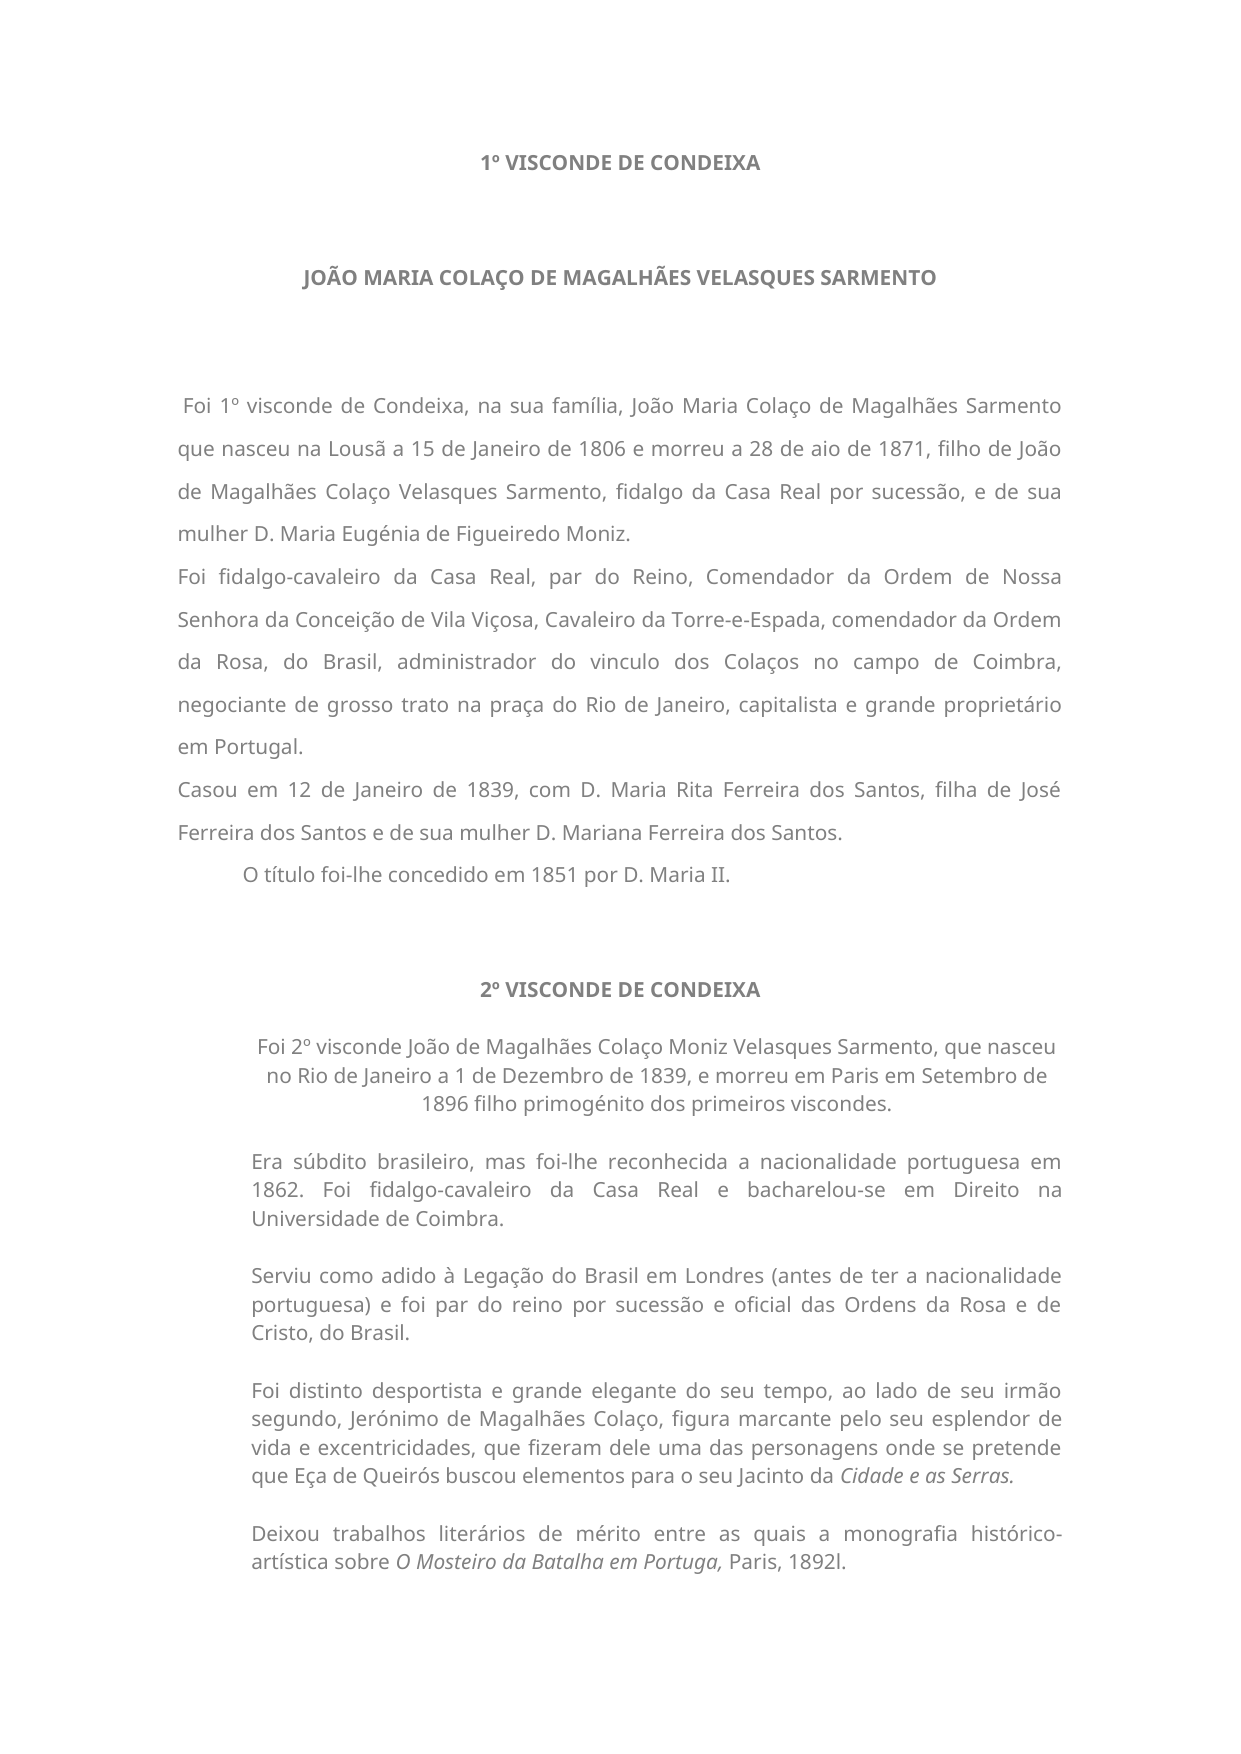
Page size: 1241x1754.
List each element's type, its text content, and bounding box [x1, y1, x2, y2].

text 2º VISCONDE DE CONDEIXA [177, 975, 1063, 1003]
text JOÃO MARIA COLAÇO DE MAGALHÃES VELASQUES SARMENTO [177, 263, 1063, 291]
text Foi fidalgo-cavaleiro da Casa Real, par do Reino, Comendador da Ordem de Nossa Senhora da Conceição de Vila Viçosa, Cavaleiro da Torre-e-Espada, comendador da Ordem da Rosa, do Brasil, administrador do vinculo dos Colaços no campo de Coimbra, negociante de grosso trato na praça do Rio de Janeiro, capitalista e grande proprietário em Portugal. [177, 562, 1063, 761]
text Casou em 12 de Janeiro de 1839, com D. Maria Rita Ferreira dos Santos, filha de José Ferreira dos Santos e de sua mulher D. Mariana Ferreira dos Santos. [177, 775, 1063, 846]
text Deixou trabalhos literários de mérito entre as quais a monografia histórico-artística sobre O Mosteiro da Batalha em Portuga, Paris, 1892l. [251, 1519, 1063, 1576]
text 1º VISCONDE DE CONDEIXA [177, 148, 1063, 176]
text O título foi-lhe concedido em 1851 por D. Maria II. [177, 860, 1063, 889]
text Foi distinto desportista e grande elegante do seu tempo, ao lado de seu irmão segundo, Jerónimo de Magalhães Colaço, figura marcante pelo seu esplendor de vida e excentricidades, que fizeram dele uma das personagens onde se pretende que Eça de Queirós buscou elementos para o seu Jacinto da Cidade e as Serras. [251, 1376, 1063, 1489]
text Foi 1º visconde de Condeixa, na sua família, João Maria Colaço de Magalhães Sarmento que nasceu na Lousã a 15 de Janeiro de 1806 e morreu a 28 de aio de 1871, filho de João de Magalhães Colaço Velasques Sarmento, fidalgo da Casa Real por sucessão, e de sua mulher D. Maria Eugénia de Figueiredo Moniz. [177, 392, 1063, 548]
text Era súbdito brasileiro, mas foi-lhe reconhecida a nacionalidade portuguesa em 1862. Foi fidalgo-cavaleiro da Casa Real e bacharelou-se em Direito na Universidade de Coimbra. [251, 1147, 1063, 1232]
text Foi 2º visconde João de Magalhães Colaço Moniz Velasques Sarmento, que nasceu no Rio de Janeiro a 1 de Dezembro de 1839, e morreu em Paris em Setembro de 1896 filho primogénito dos primeiros viscondes. [251, 1032, 1063, 1118]
text Serviu como adido à Legação do Brasil em Londres (antes de ter a nacionalidade portuguesa) e foi par do reino por sucessão e oficial das Ordens da Rosa e de Cristo, do Brasil. [251, 1261, 1063, 1347]
